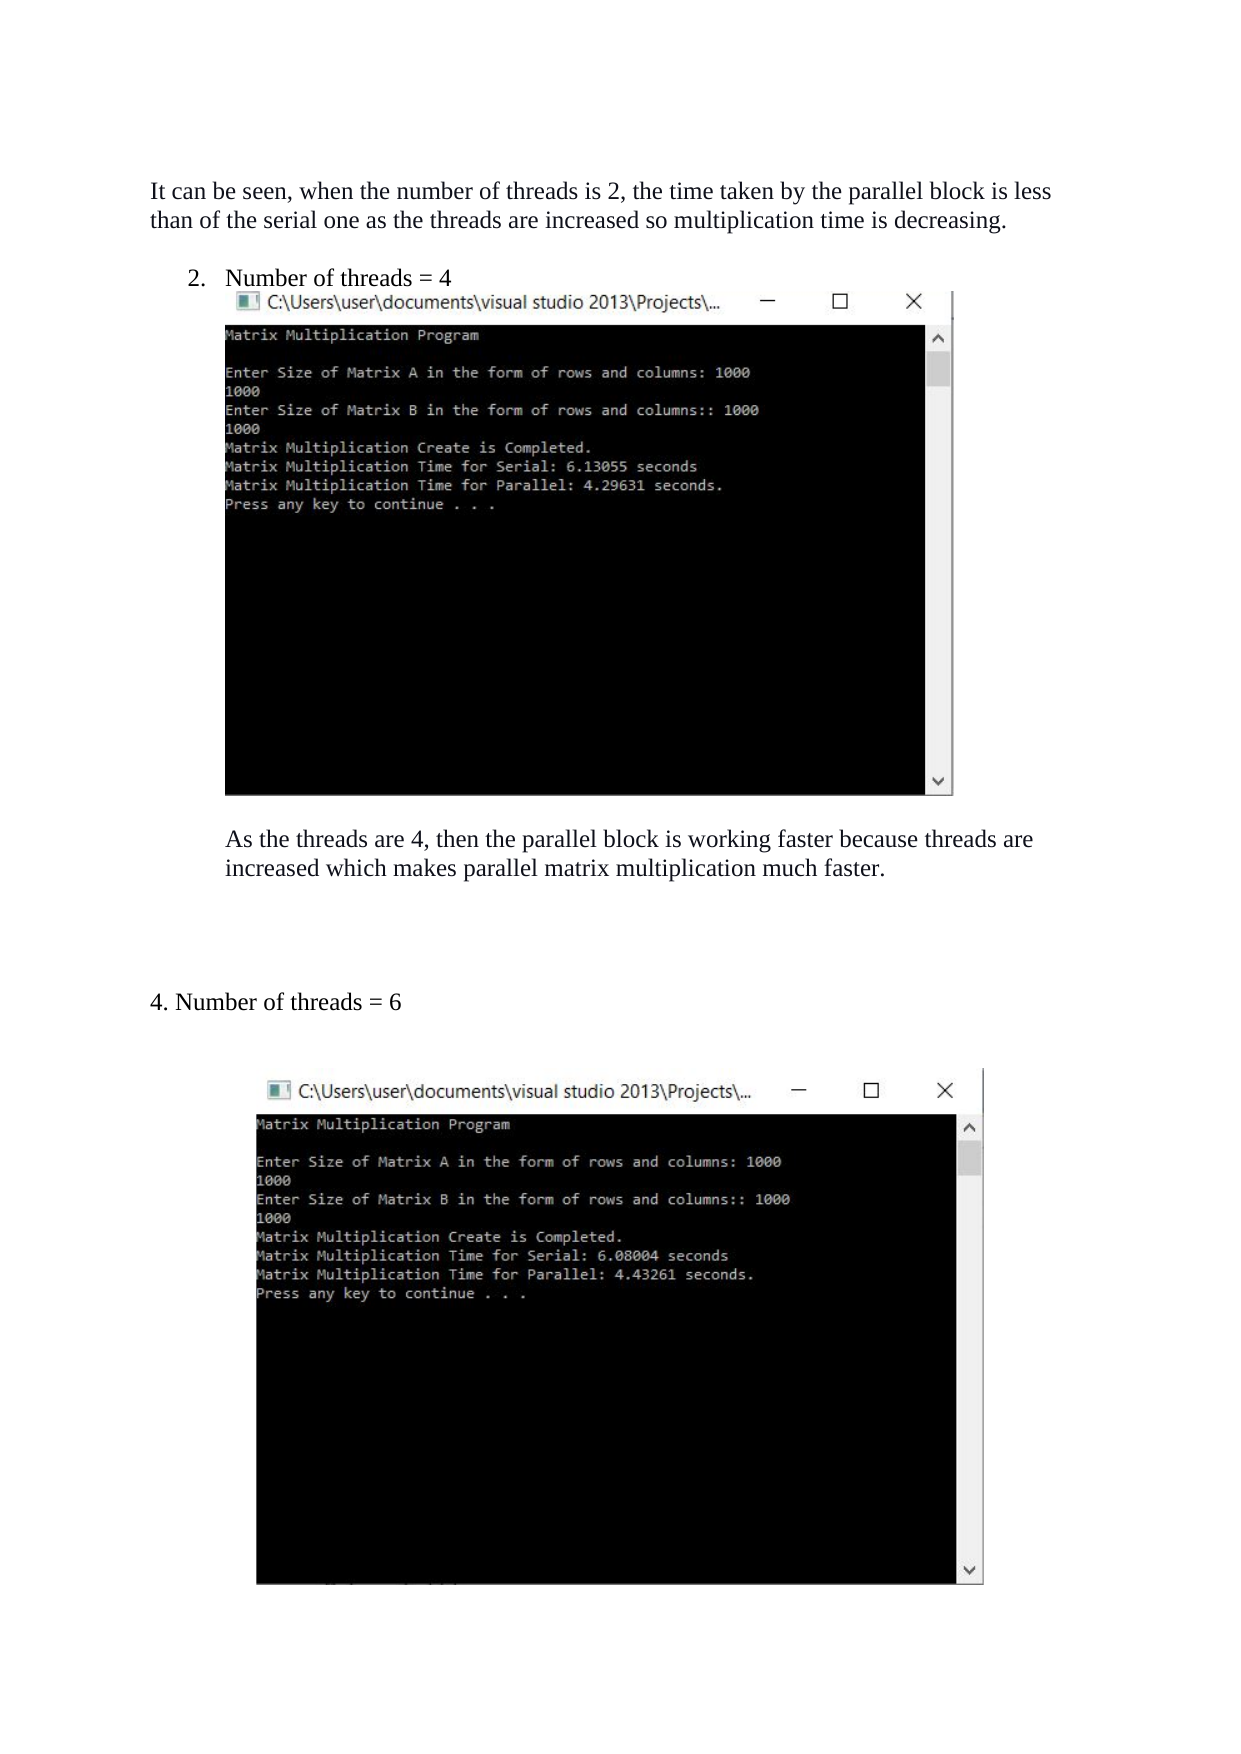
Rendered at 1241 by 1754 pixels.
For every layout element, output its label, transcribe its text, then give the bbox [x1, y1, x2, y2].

text 4. Number of threads = 6 [150, 987, 1090, 1016]
text As the threads are 4, then the parallel block is working faster because threads are increased which makes parallel matrix multiplication much faster. [225, 824, 1090, 881]
text It can be seen, when the number of threads is 2, the time taken by the parallel block is less than of the serial one as the threads are increased so multiplication time is decreasing. [150, 176, 1090, 234]
picture [225, 291, 954, 796]
list Number of threads = 4 [187, 263, 1090, 291]
picture [256, 1068, 984, 1585]
